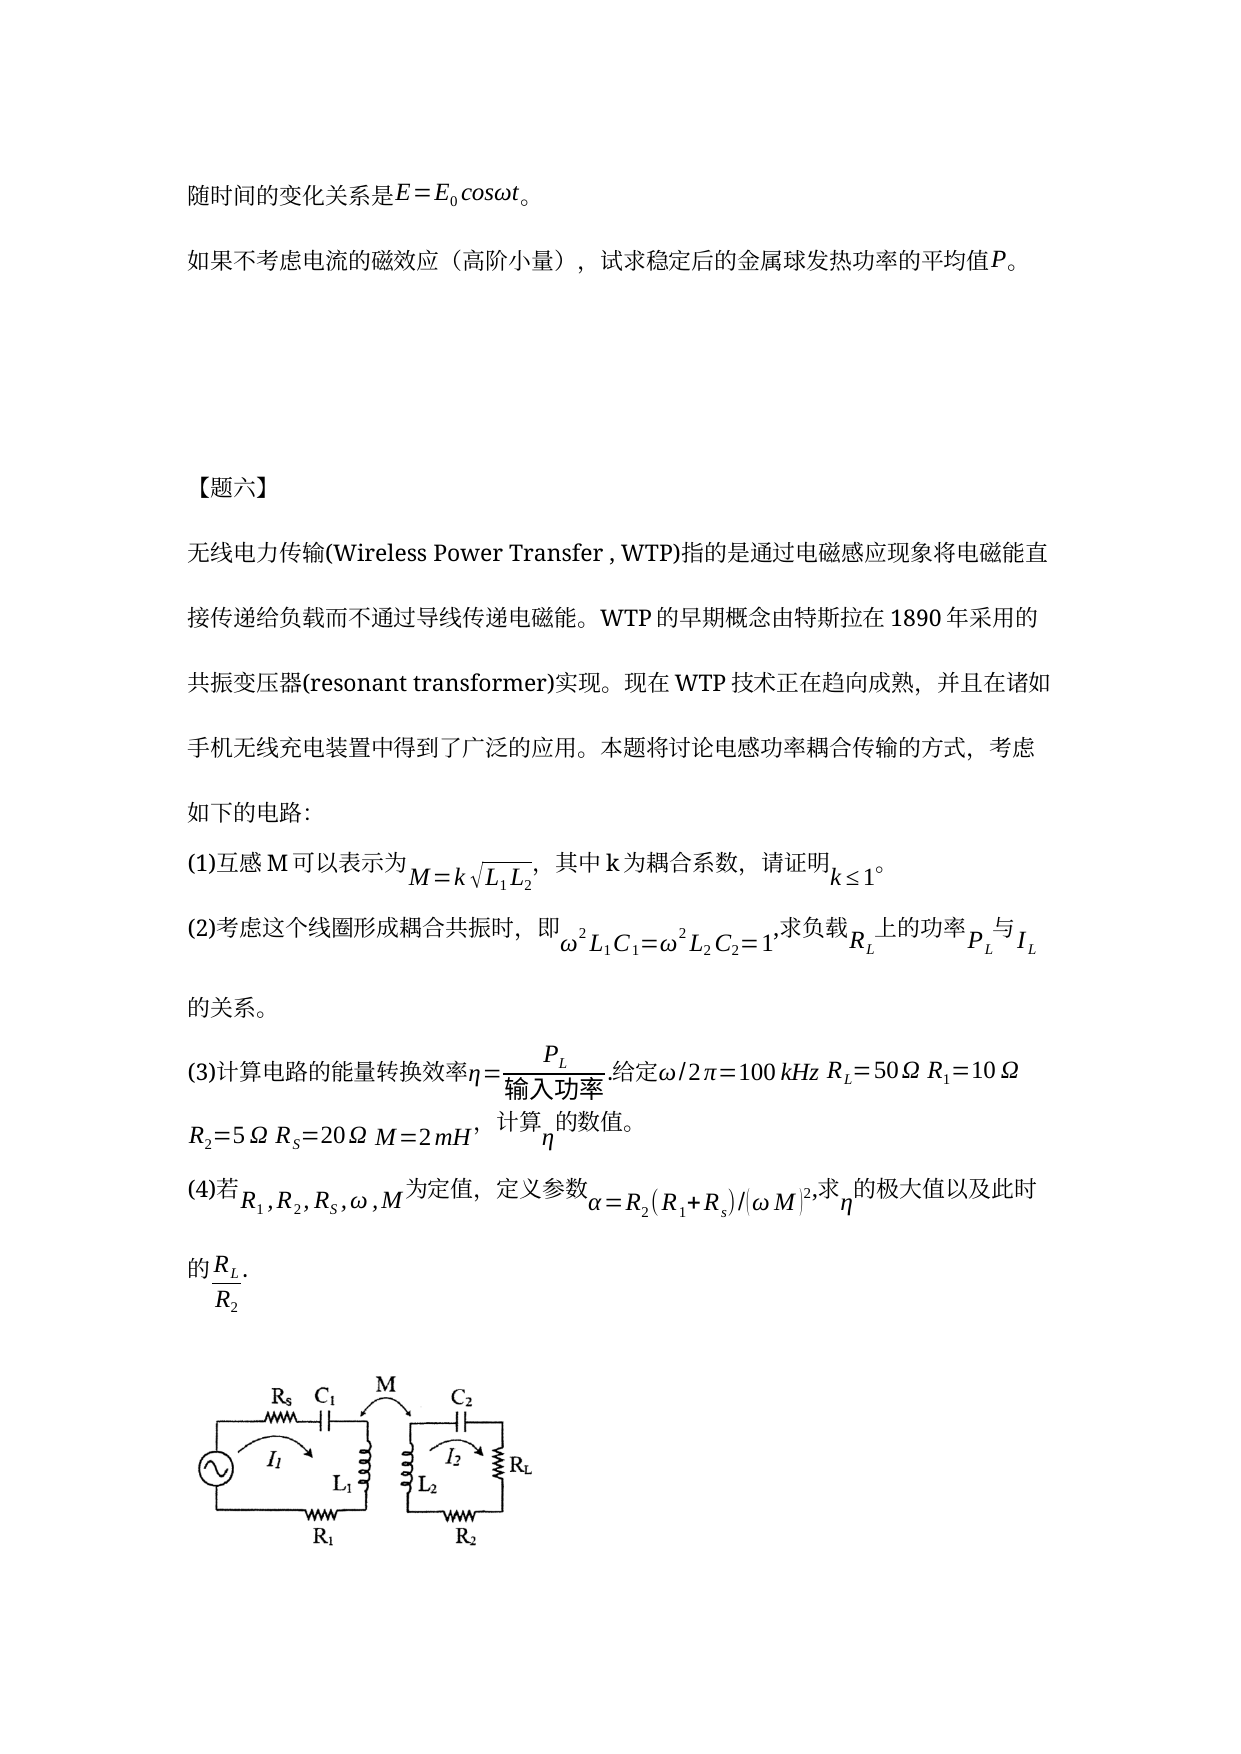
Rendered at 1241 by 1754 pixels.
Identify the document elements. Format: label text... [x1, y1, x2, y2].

text (3)计算电路的能量转换效率.给定 ，计算的数值。 [187, 1039, 1053, 1169]
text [187, 162, 1053, 227]
text (2)考虑这个线圈形成耦合共振时，即,求负载上的功率与的关系。 [187, 909, 1053, 1039]
text (4)若为定值，定义参数,求的极大值以及此时的. [187, 1169, 1053, 1332]
text 【题六】 [187, 454, 1053, 519]
text (1)互感M可以表示为，其中k为耦合系数，请证明。 [187, 844, 1053, 909]
text 无线电力传输(Wireless Power Transfer , WTP)指的是通过电磁感应现象将电磁能直接传递给负载而不通过导线传递电磁能。WTP的早期概念由特斯拉在1890年采用的共振变压器(resonant transformer)实现。现在WTP技术正在趋向成熟，并且在诸如手机无线充电装置中得到了广泛的应用。本题将讨论电感功率耦合传输的方式，考虑如下的电路： [187, 519, 1053, 844]
picture [187, 1364, 544, 1558]
text 如果不考虑电流的磁效应（高阶小量），试求稳定后的金属球发热功率的平均值。 [187, 227, 1053, 292]
